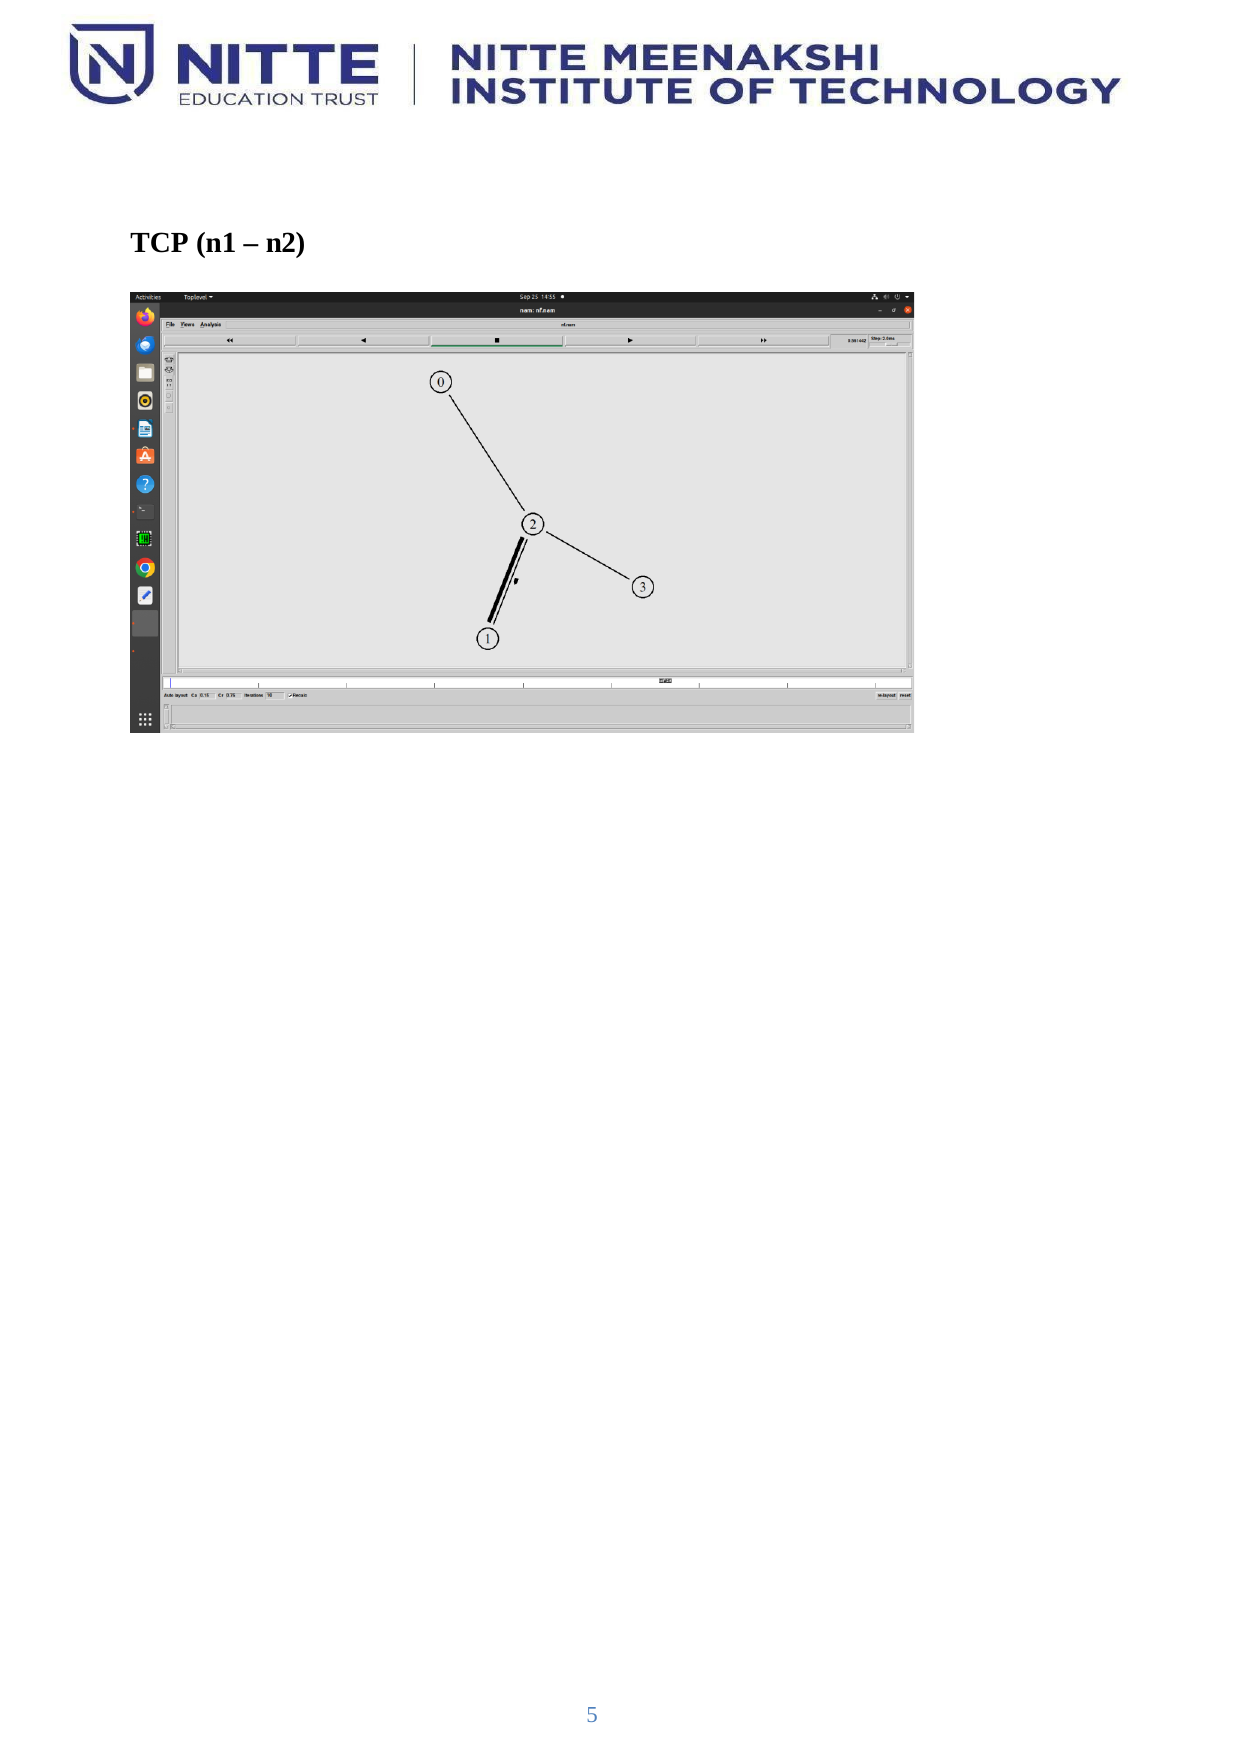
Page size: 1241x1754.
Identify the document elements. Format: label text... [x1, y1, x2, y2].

picture [130, 292, 915, 733]
text TCP (n1 – n2) [130, 225, 1065, 258]
picture [61, 14, 1129, 112]
